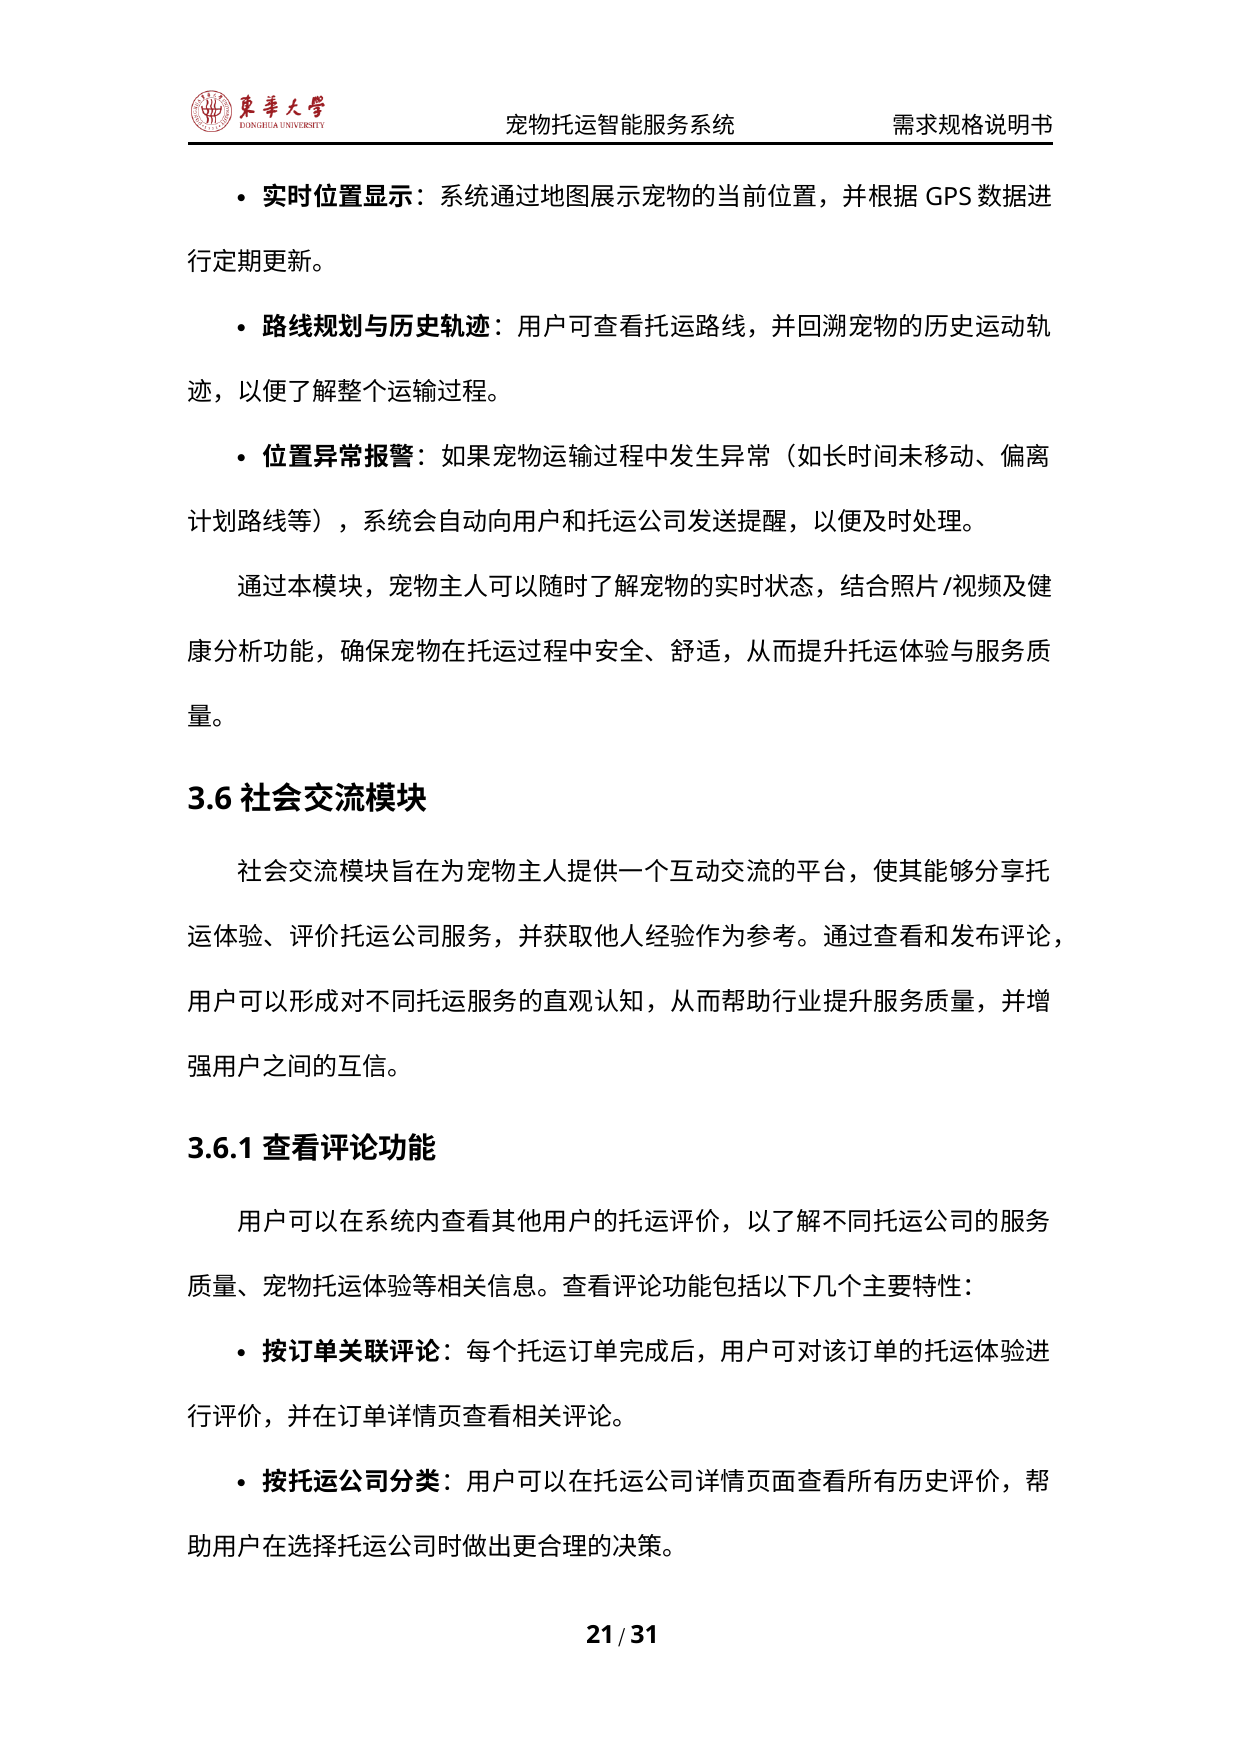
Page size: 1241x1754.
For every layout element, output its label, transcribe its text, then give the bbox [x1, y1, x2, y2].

text 社会交流模块旨在为宠物主人提供一个互动交流的平台，使其能够分享托运体验、评价托运公司服务，并获取他人经验作为参考。通过查看和发布评论，用户可以形成对不同托运服务的直观认知，从而帮助行业提升服务质量，并增强用户之间的互信。 [187, 837, 1053, 1097]
list 位置异常报警：如果宠物运输过程中发生异常（如长时间未移动、偏离计划路线等），系统会自动向用户和托运公司发送提醒，以便及时处理。 [187, 422, 1053, 552]
text 通过本模块，宠物主人可以随时了解宠物的实时状态，结合照片/视频及健康分析功能，确保宠物在托运过程中安全、舒适，从而提升托运体验与服务质量。 [187, 552, 1053, 747]
list 按托运公司分类：用户可以在托运公司详情页面查看所有历史评价，帮助用户在选择托运公司时做出更合理的决策。 [187, 1447, 1053, 1577]
text 用户可以在系统内查看其他用户的托运评价，以了解不同托运公司的服务质量、宠物托运体验等相关信息。查看评论功能包括以下几个主要特性： [187, 1187, 1053, 1317]
text 3.6.1 查看评论功能 [187, 1114, 1053, 1179]
list 实时位置显示：系统通过地图展示宠物的当前位置，并根据GPS数据进行定期更新。 [187, 162, 1053, 292]
text 3.6 社会交流模块 [187, 764, 1053, 829]
picture [187, 88, 328, 134]
list 路线规划与历史轨迹：用户可查看托运路线，并回溯宠物的历史运动轨迹，以便了解整个运输过程。 [187, 292, 1053, 422]
list 按订单关联评论：每个托运订单完成后，用户可对该订单的托运体验进行评价，并在订单详情页查看相关评论。 [187, 1317, 1053, 1447]
